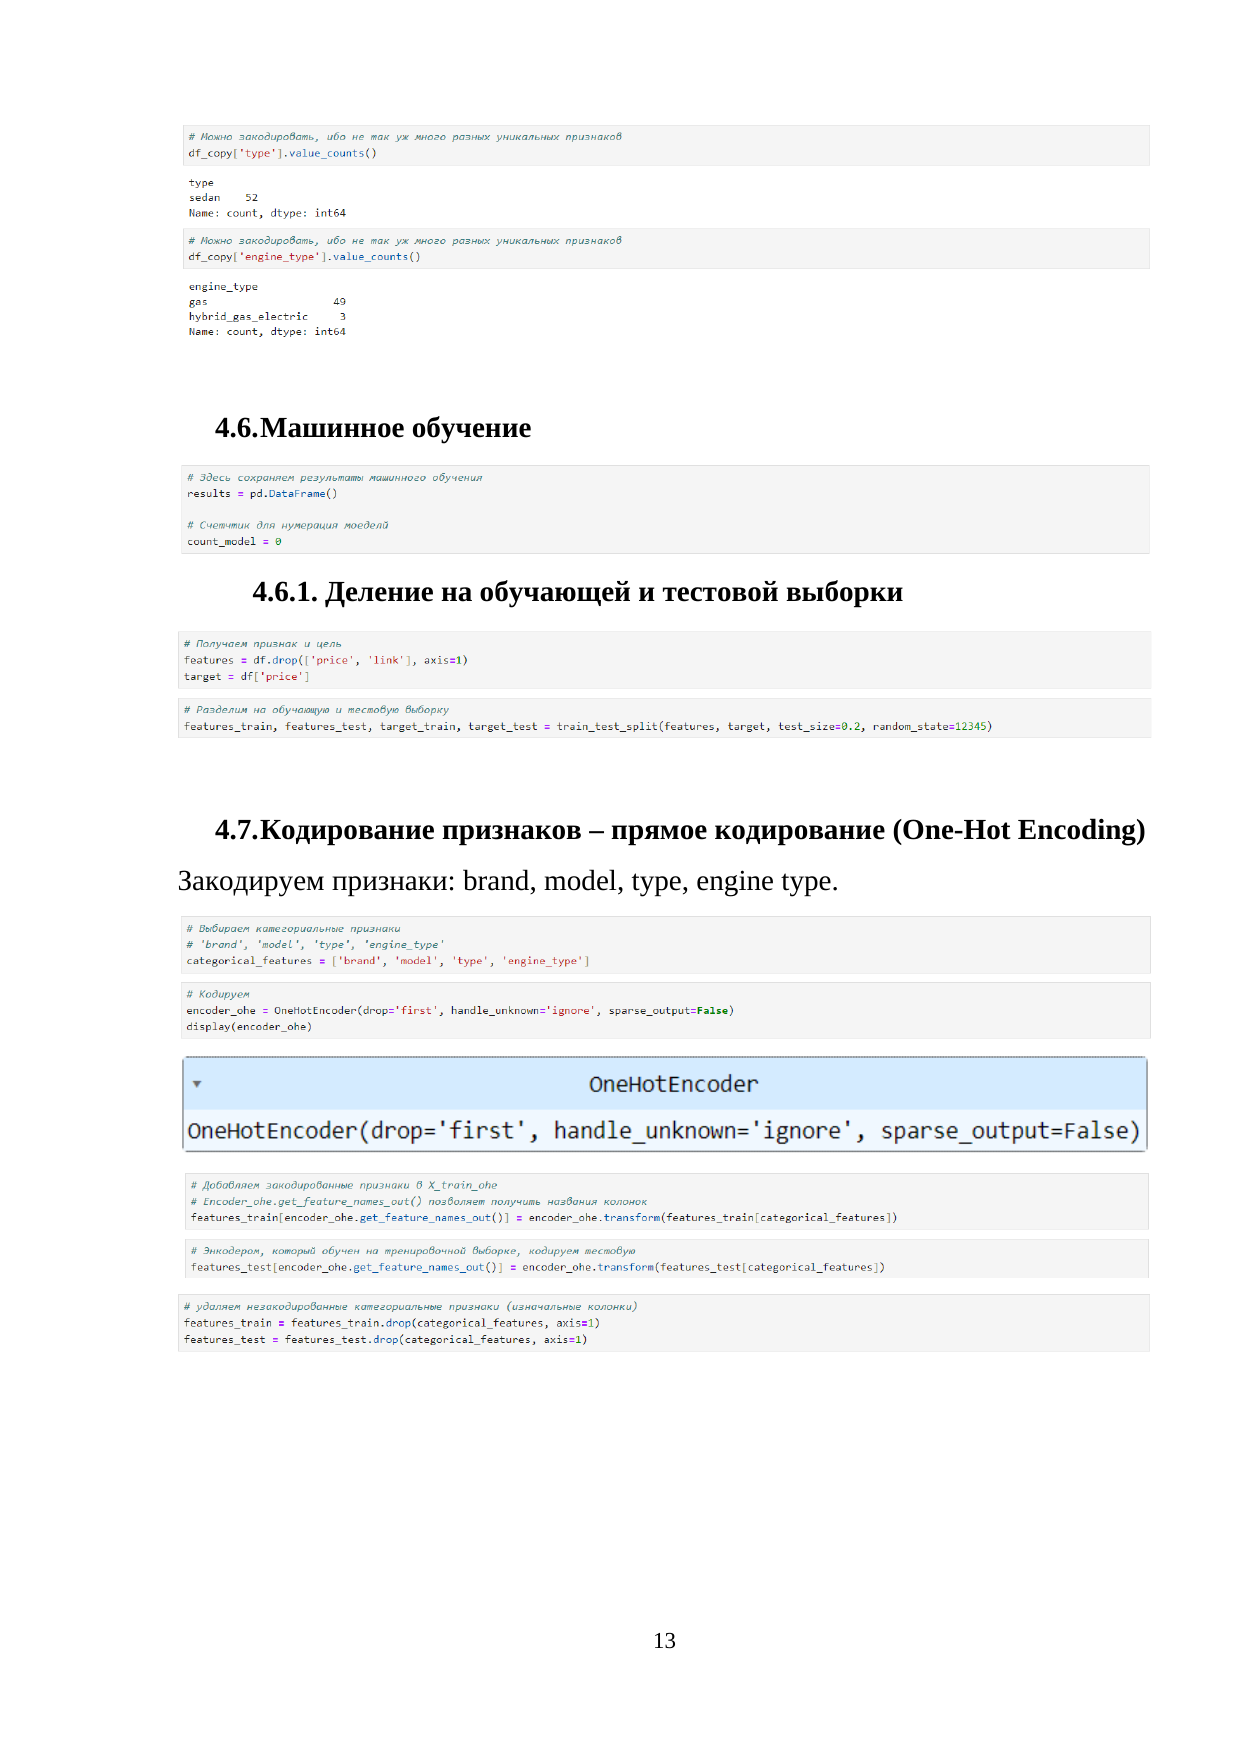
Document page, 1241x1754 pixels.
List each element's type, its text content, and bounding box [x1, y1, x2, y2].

subtitle Деление на обучающей и тестовой выборки [252, 574, 1152, 608]
picture [177, 1051, 1152, 1155]
picture [177, 460, 1152, 557]
picture [177, 118, 1152, 343]
picture [177, 1290, 1152, 1352]
picture [177, 913, 1152, 1039]
subtitle Машинное обучение [215, 410, 1152, 443]
picture [177, 1167, 1152, 1278]
subtitle Кодирование признаков – прямое кодирование (One-Hot Encoding) [215, 812, 1152, 846]
text Закодируем признаки: brand, model, type, engine type. [696, 863, 1152, 896]
picture [177, 624, 1152, 745]
